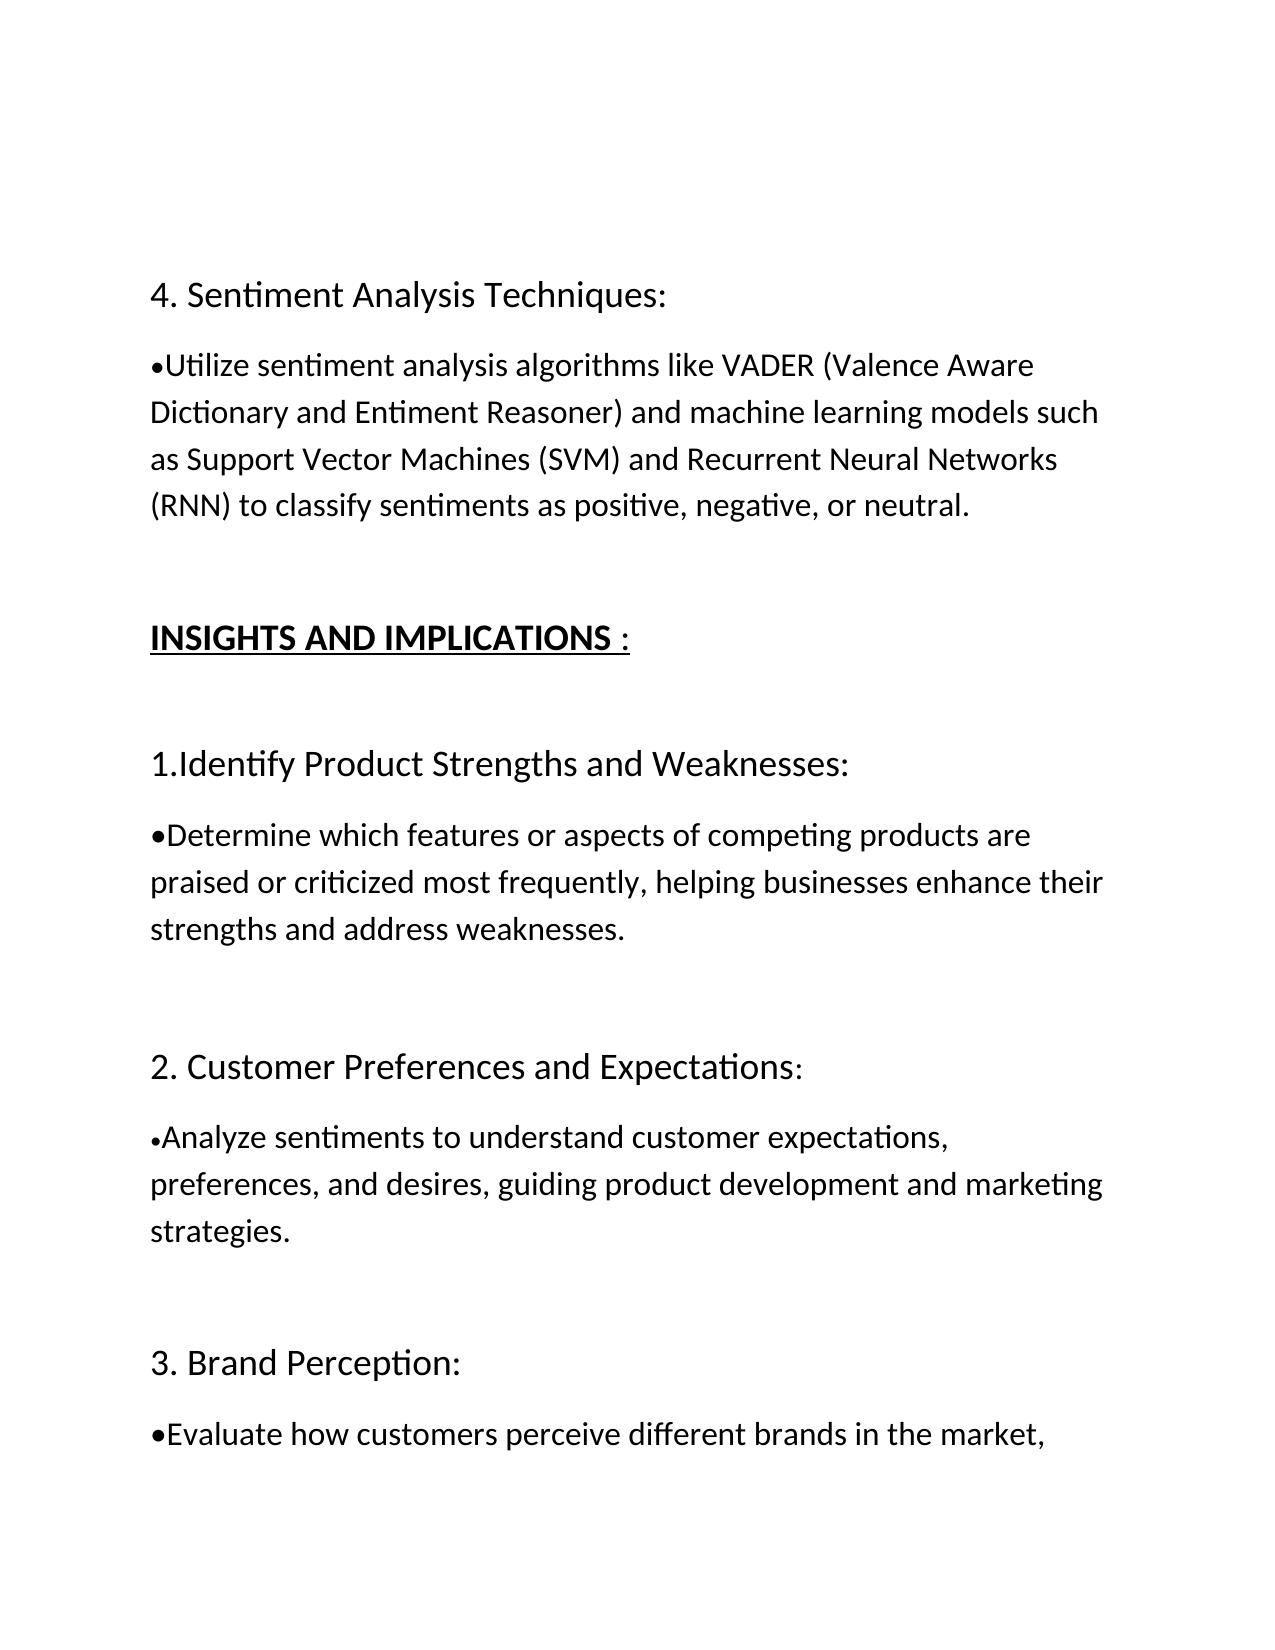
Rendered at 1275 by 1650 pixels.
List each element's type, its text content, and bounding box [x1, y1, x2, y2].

text 4. Sentiment Analysis Techniques: [150, 271, 1118, 316]
text •Determine which features or aspects of competing products are praised or criticized most frequently, helping businesses enhance their strengths and address weaknesses. [150, 814, 1118, 948]
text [150, 1413, 1118, 1453]
text 2. Customer Preferences and Expectations: [150, 1043, 1118, 1088]
text 1.Identify Product Strengths and Weaknesses: [150, 740, 1118, 786]
text INSIGHTS AND IMPLICATIONS : [150, 614, 1118, 660]
text •Analyze sentiments to understand customer expectations, preferences, and desires, guiding product development and marketing strategies. [150, 1116, 1118, 1251]
text •Utilize sentiment analysis algorithms like VADER (Valence Aware Dictionary and Entiment Reasoner) and machine learning models such as Support Vector Machines (SVM) and Recurrent Neural Networks (RNN) to classify sentiments as positive, negative, or neutral. [150, 344, 1118, 525]
text 3. Brand Perception: [150, 1339, 1118, 1385]
